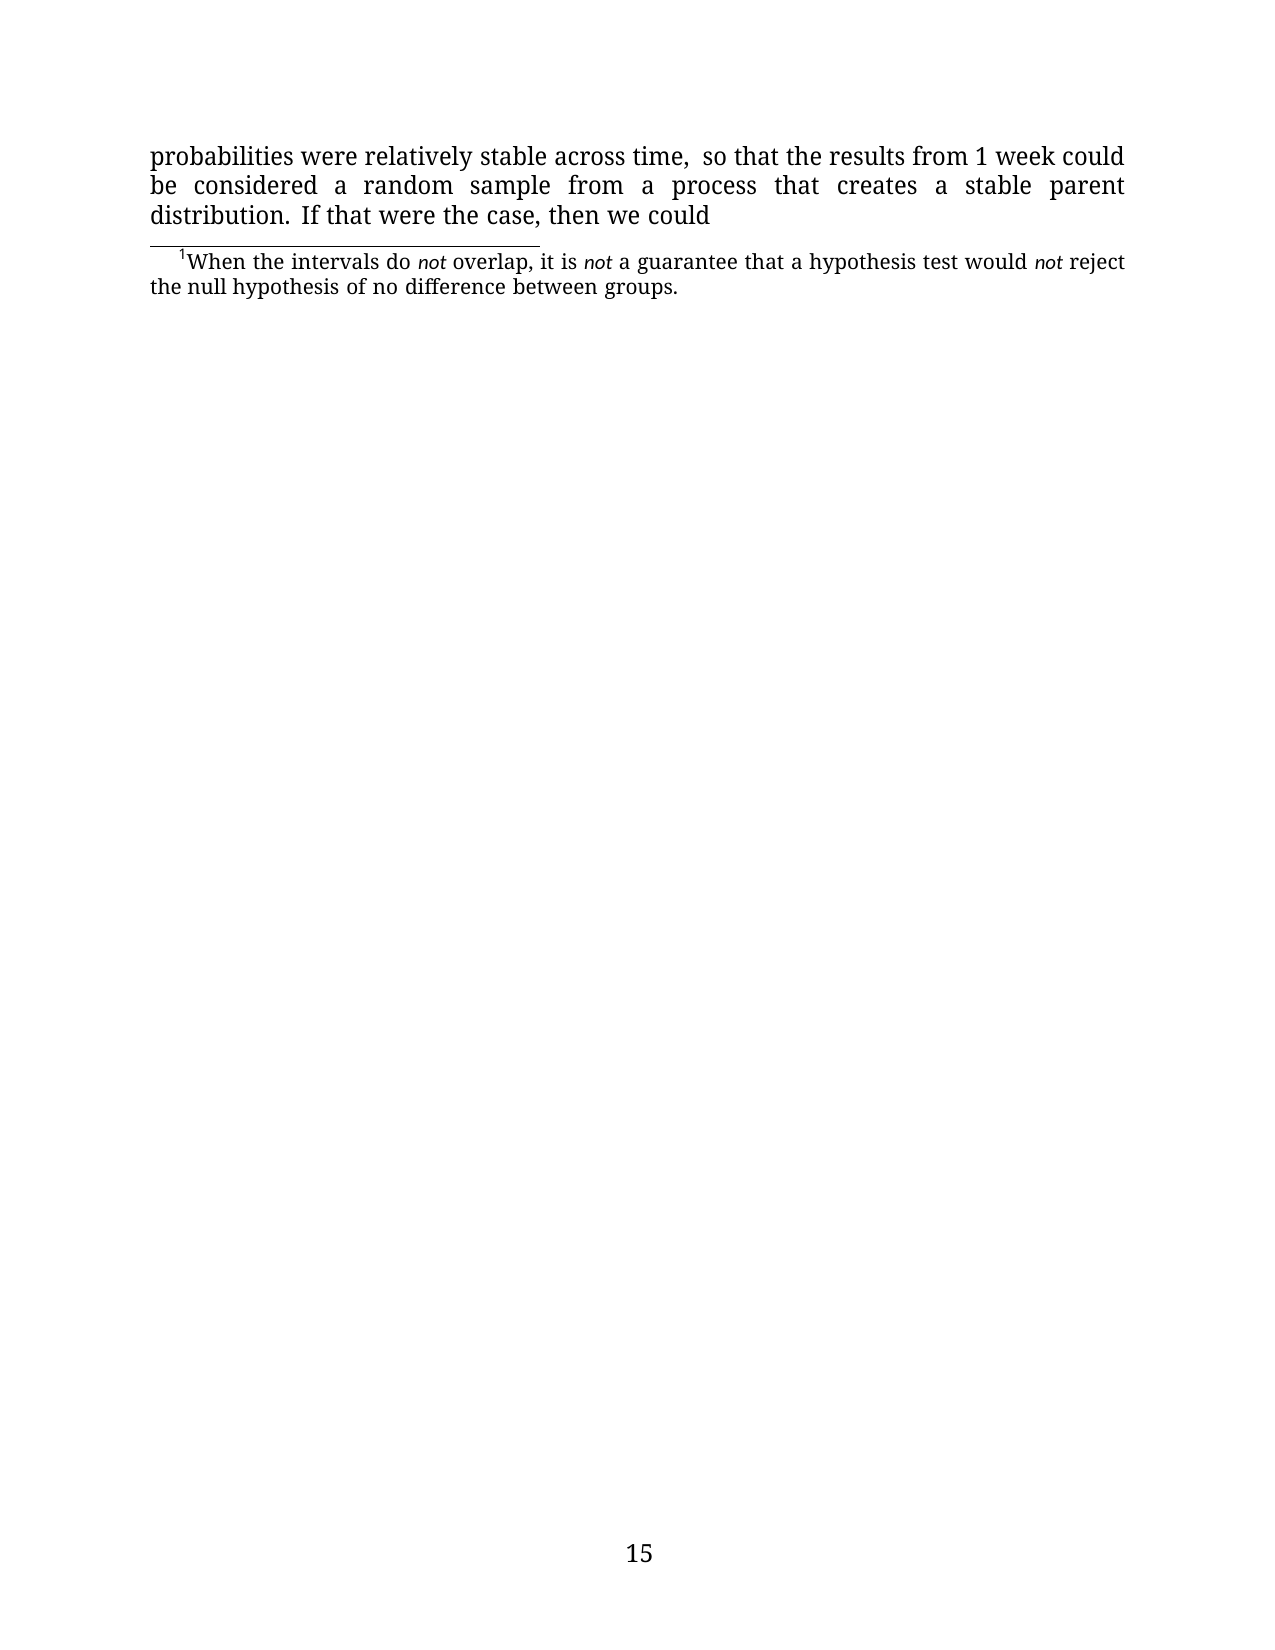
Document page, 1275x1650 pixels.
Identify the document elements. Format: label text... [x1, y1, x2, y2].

text 1When the intervals do not overlap, it is not a guarantee that a hypothesis test would not reject the null hypothesis of no difference between groups. [150, 244, 1125, 300]
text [150, 142, 1125, 232]
